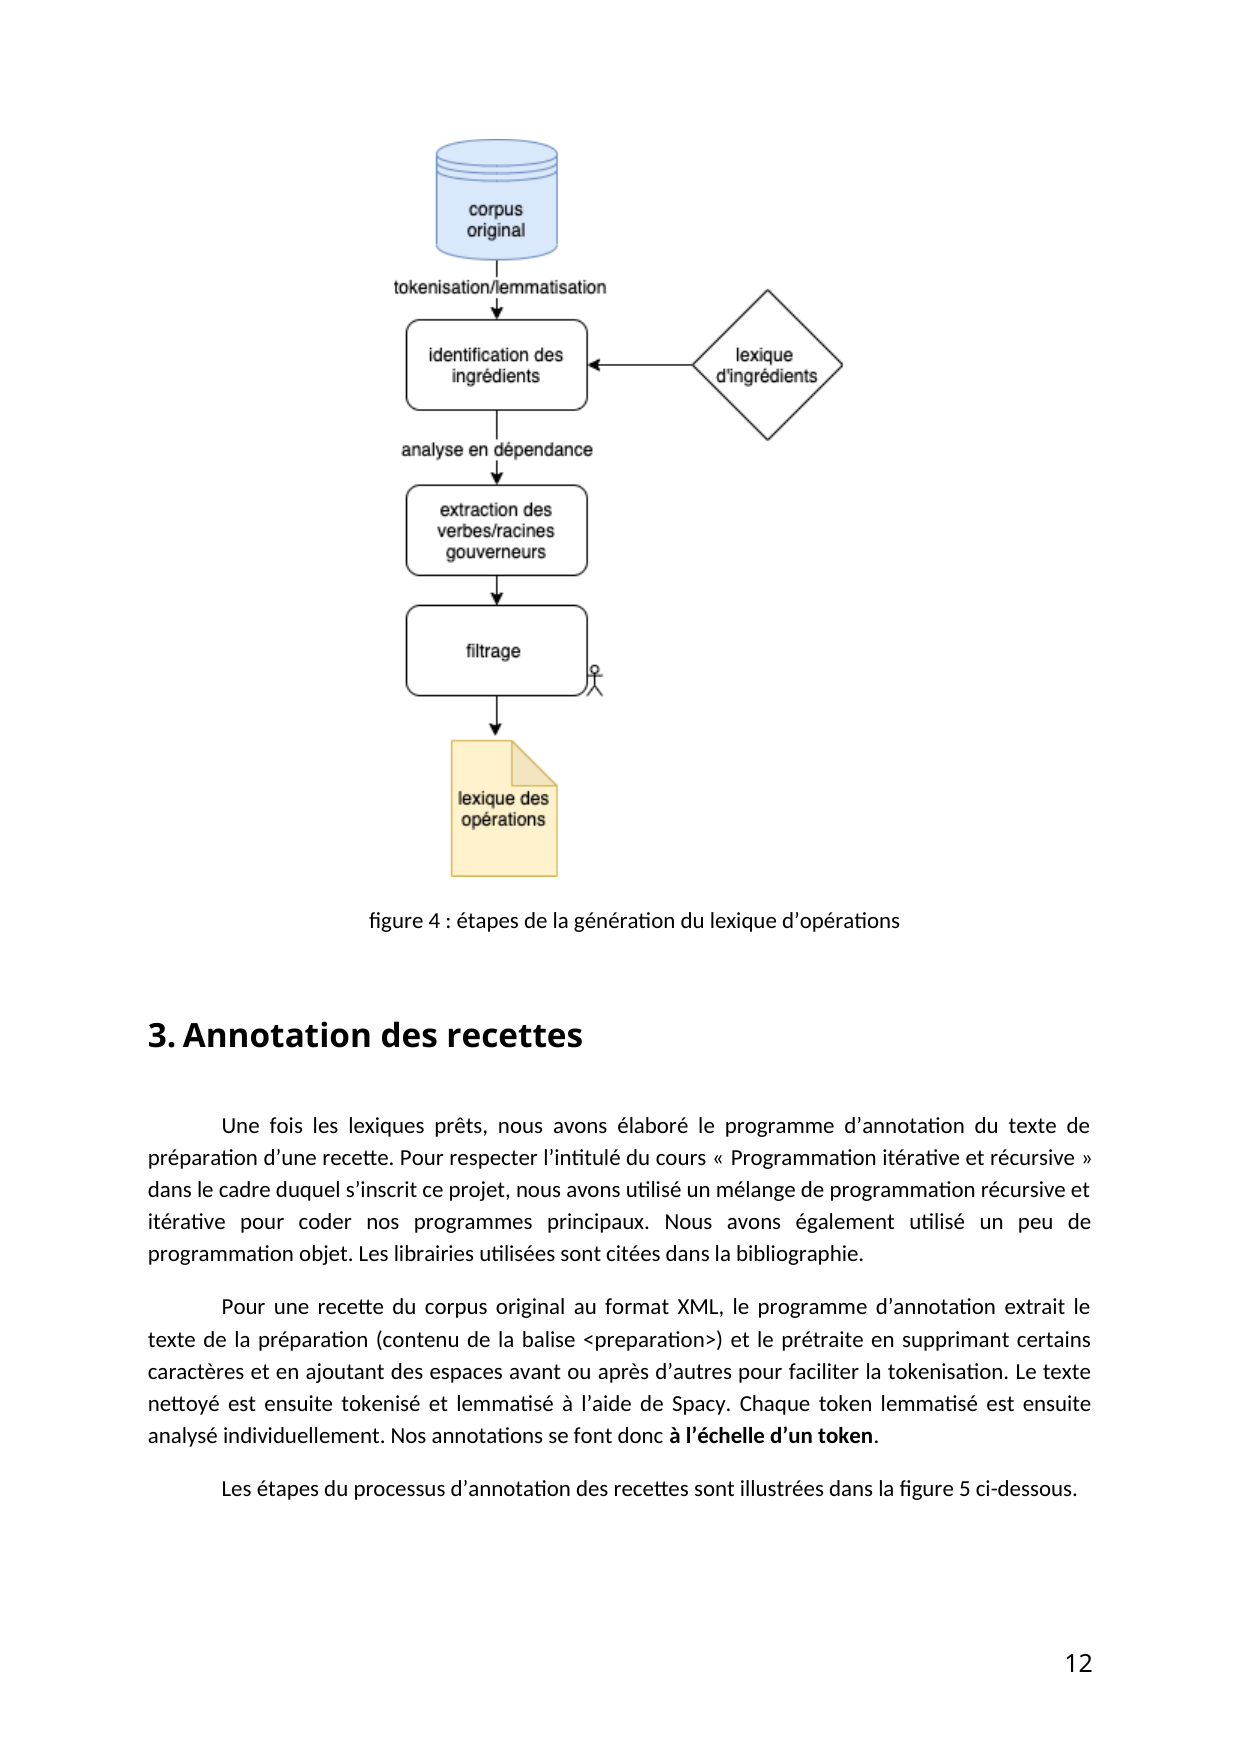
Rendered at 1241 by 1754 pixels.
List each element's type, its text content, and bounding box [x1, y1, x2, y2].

text Les étapes du processus d’annotation des recettes sont illustrées dans la figure 5 ci-dessous. [148, 1474, 1093, 1502]
picture [394, 139, 844, 877]
text Pour une recette du corpus original au format XML, le programme d’annotation extrait le texte de la préparation (contenu de la balise <preparation>) et le prétraite en supprimant certains caractères et en ajoutant des espaces avant ou après d’autres pour faciliter la tokenisation. Le texte nettoyé est ensuite tokenisé et lemmatisé à l’aide de Spacy. Chaque token lemmatisé est ensuite analysé individuellement. Nos annotations se font donc à l’échelle d’un token. [148, 1292, 1093, 1449]
text Une fois les lexiques prêts, nous avons élaboré le programme d’annotation du texte de préparation d’une recette. Pour respecter l’intitulé du cours « Programmation itérative et récursive » dans le cadre duquel s’inscrit ce projet, nous avons utilisé un mélange de programmation récursive et itérative pour coder nos programmes principaux. Nous avons également utilisé un peu de programmation objet. Les librairies utilisées sont citées dans la bibliographie. [148, 1111, 1093, 1267]
list Annotation des recettes [148, 1012, 1093, 1058]
